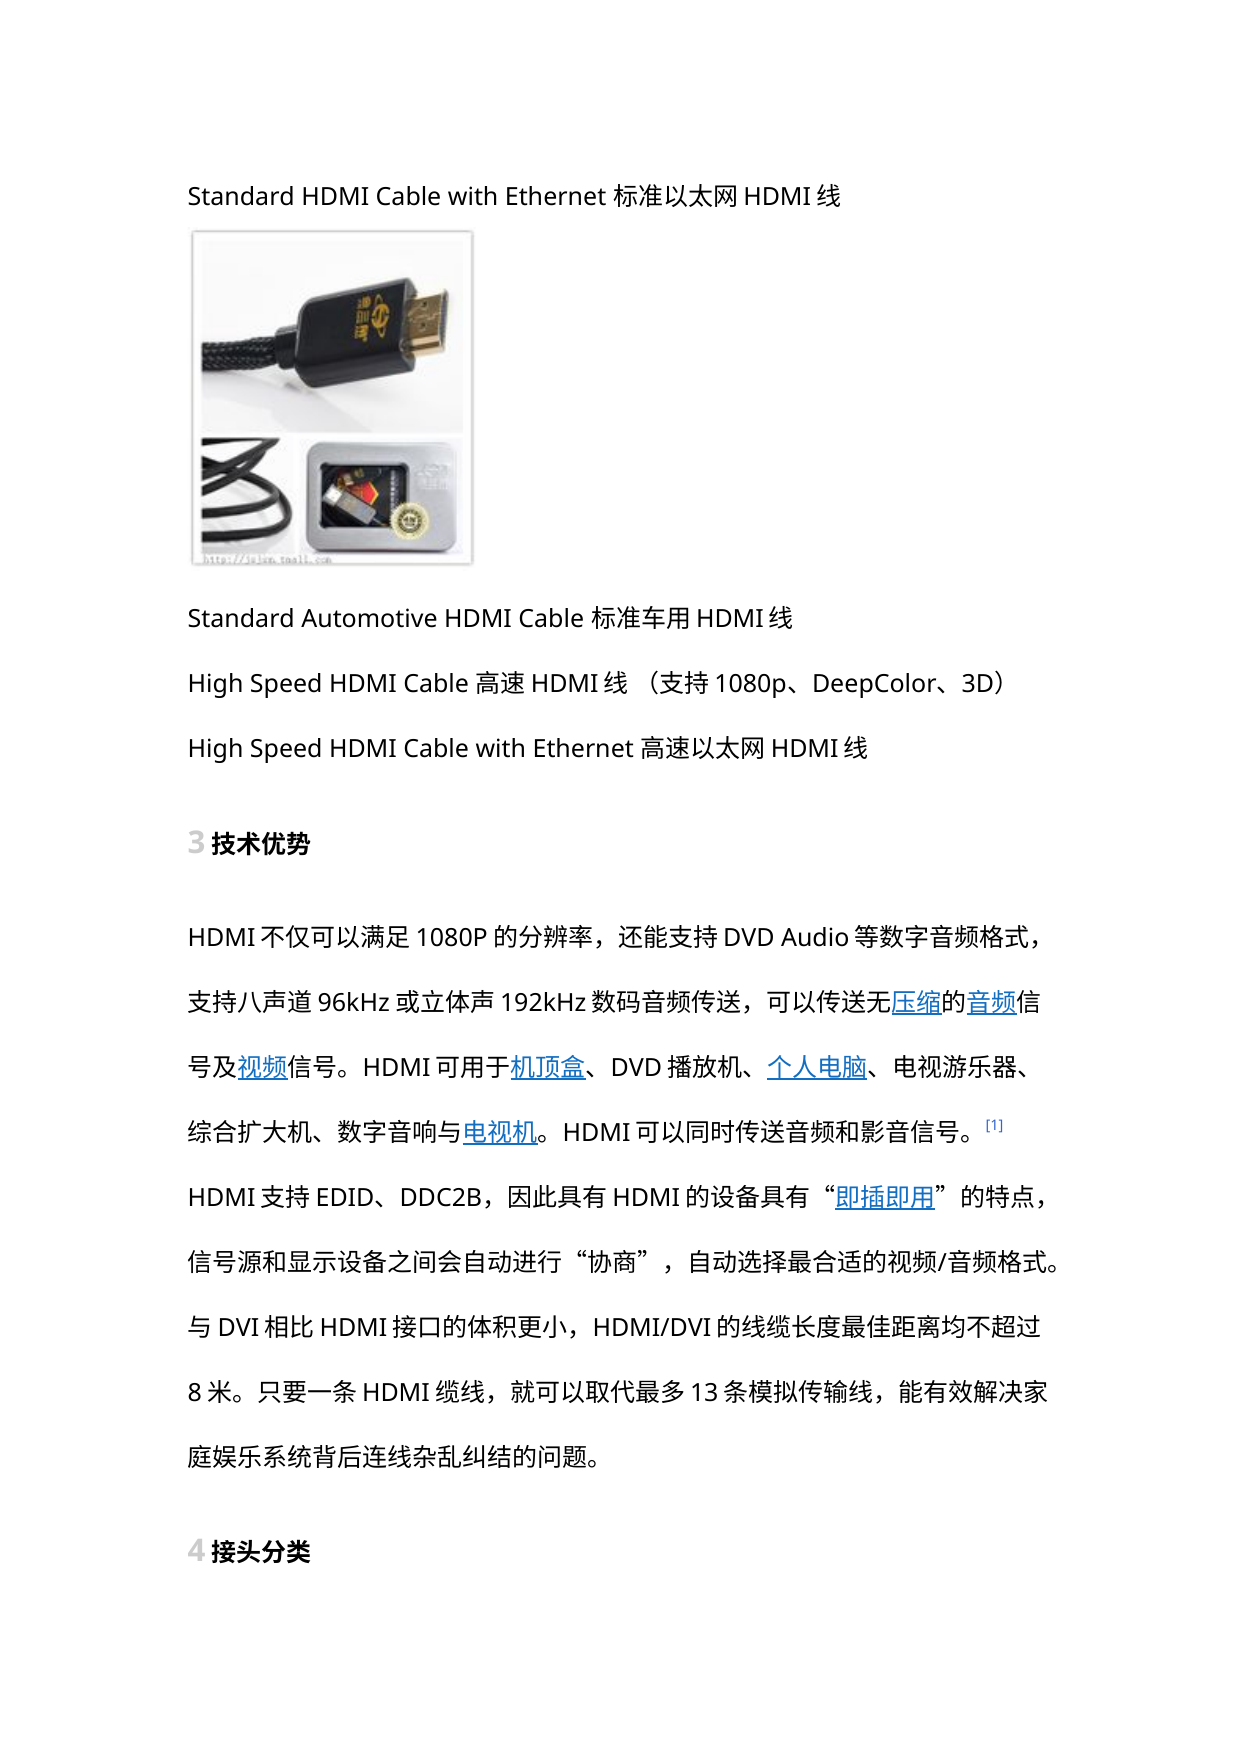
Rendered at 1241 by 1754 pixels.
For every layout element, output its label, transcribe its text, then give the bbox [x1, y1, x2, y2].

text HDMI支持EDID、DDC2B，因此具有HDMI的设备具有“即插即用”的特点，信号源和显示设备之间会自动进行“协商”，自动选择最合适的视频/音频格式。 [187, 1163, 1053, 1293]
text 3技术优势 [187, 809, 1053, 874]
picture [187, 227, 479, 571]
text Standard HDMI Cable with Ethernet 标准以太网HDMI线 [187, 162, 1053, 227]
text HDMI不仅可以满足1080P的分辨率，还能支持DVD Audio等数字音频格式，支持八声道96kHz或立体声192kHz数码音频传送，可以传送无压缩的音频信号及视频信号。HDMI可用于机顶盒、DVD播放机、个人电脑、电视游乐器、综合扩大机、数字音响与电视机。HDMI可以同时传送音频和影音信号。[1] [187, 903, 1053, 1163]
text 4接头分类 [187, 1517, 1053, 1582]
text High Speed HDMI Cable with Ethernet 高速以太网HDMI线 [187, 714, 1053, 779]
text Standard Automotive HDMI Cable 标准车用HDMI线 [187, 584, 1053, 649]
text 与DVI相比HDMI接口的体积更小，HDMI/DVI的线缆长度最佳距离均不超过8米。只要一条HDMI缆线，就可以取代最多13条模拟传输线，能有效解决家庭娱乐系统背后连线杂乱纠结的问题。 [187, 1293, 1053, 1488]
text High Speed HDMI Cable 高速HDMI线 （支持1080p、DeepColor、3D） [187, 649, 1053, 714]
